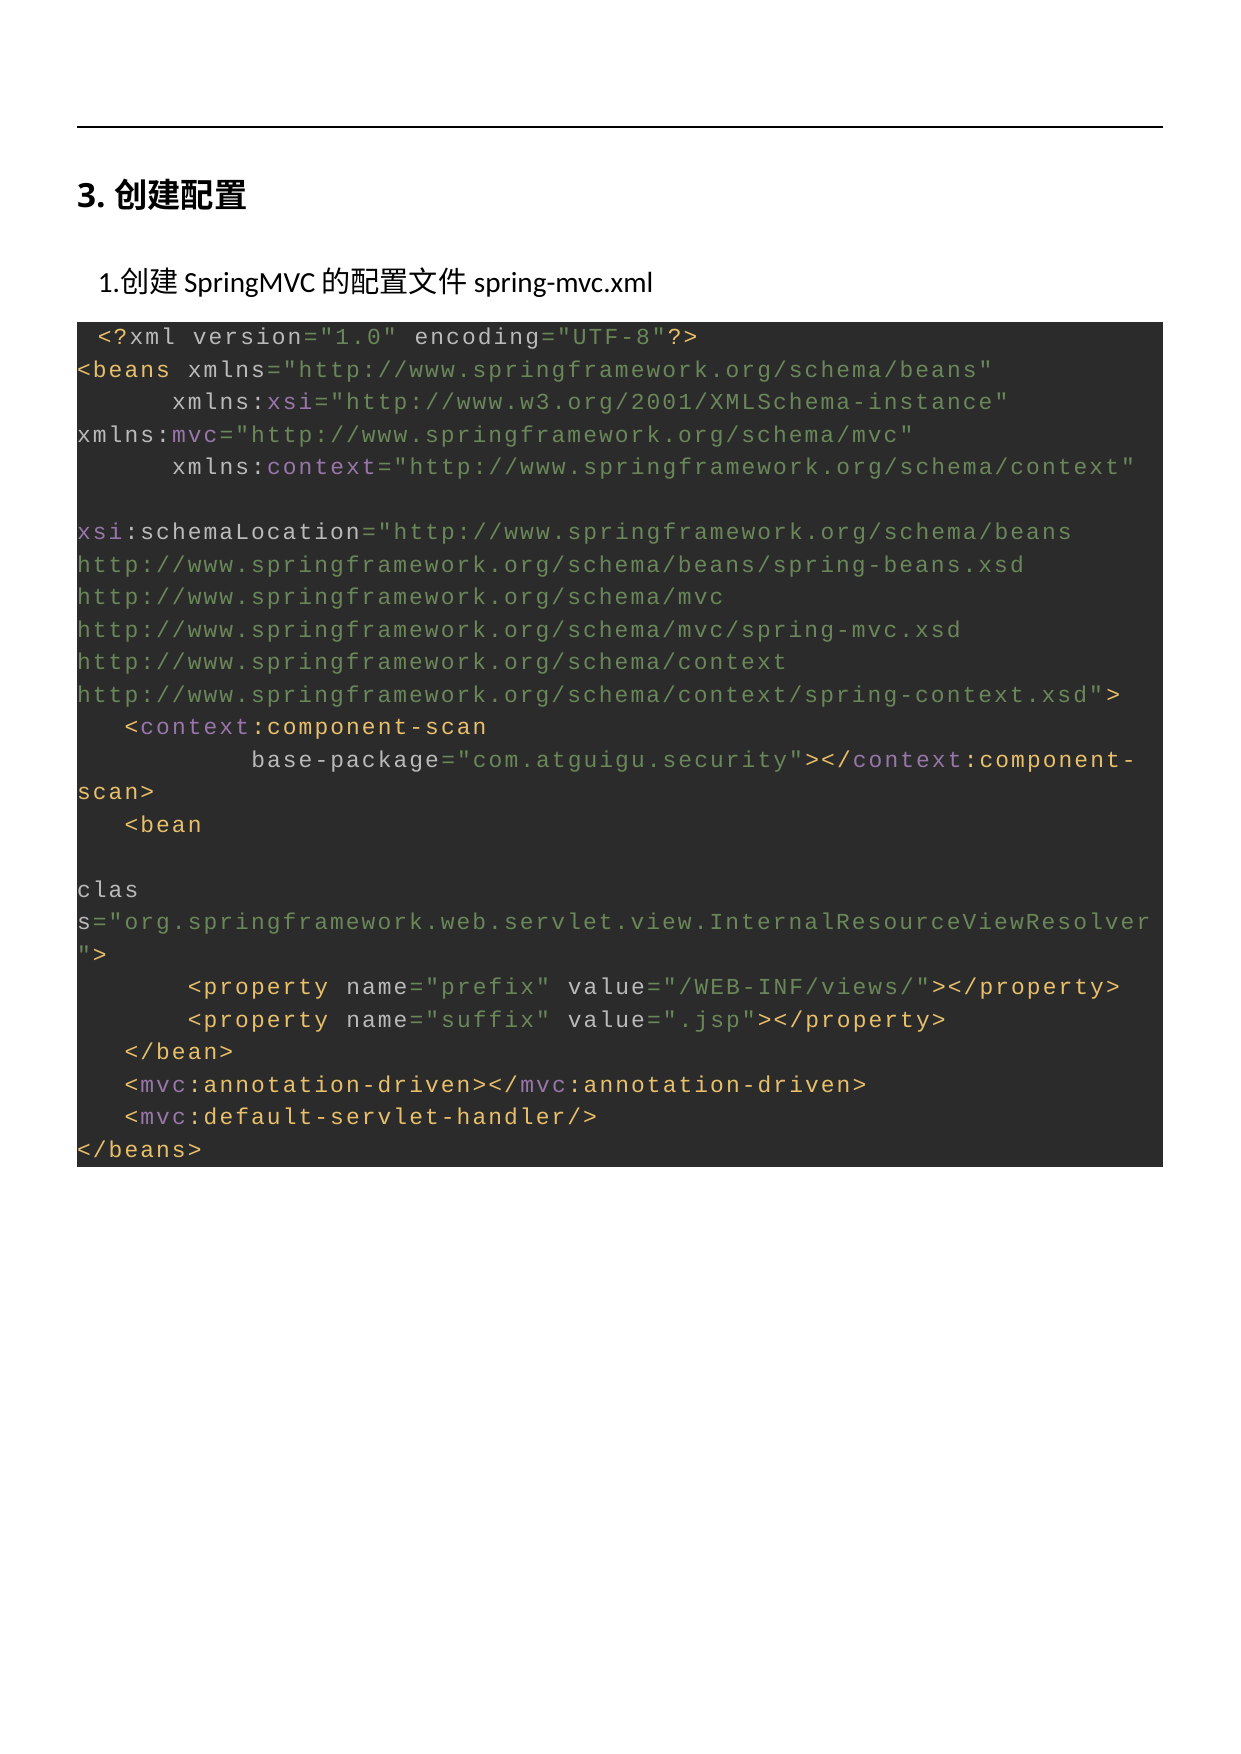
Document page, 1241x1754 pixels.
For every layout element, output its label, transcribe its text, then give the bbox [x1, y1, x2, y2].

subtitle 创建配置 [77, 161, 1163, 226]
text 1.创建SpringMVC的配置文件 spring-mvc.xml [77, 247, 1163, 312]
text <?xml version="1.0" encoding="UTF-8"?> <beans xmlns="http://www.springframework.org/schema/beans" xmlns:xsi="http://www.w3.org/2001/XMLSchema-instance" xmlns:mvc="http://www.springframework.org/schema/mvc" xmlns:context="http://www.springframework.org/schema/context" xsi:schemaLocation="http://www.springframework.org/schema/beans http://www.springframework.org/schema/beans/spring-beans.xsd http://www.springframework.org/schema/mvc http://www.springframework.org/schema/mvc/spring-mvc.xsd http://www.springframework.org/schema/context http://www.springframework.org/schema/context/spring-context.xsd"> <context:component-scan base-package="com.atguigu.security"></context:component-scan> <bean class="org.springframework.web.servlet.view.InternalResourceViewResolver"> <property name="prefix" value="/WEB-INF/views/"></property> <property name="suffix" value=".jsp"></property> </bean> <mvc:annotation-driven></mvc:annotation-driven> <mvc:default-servlet-handler/> </beans> [77, 322, 1163, 1167]
